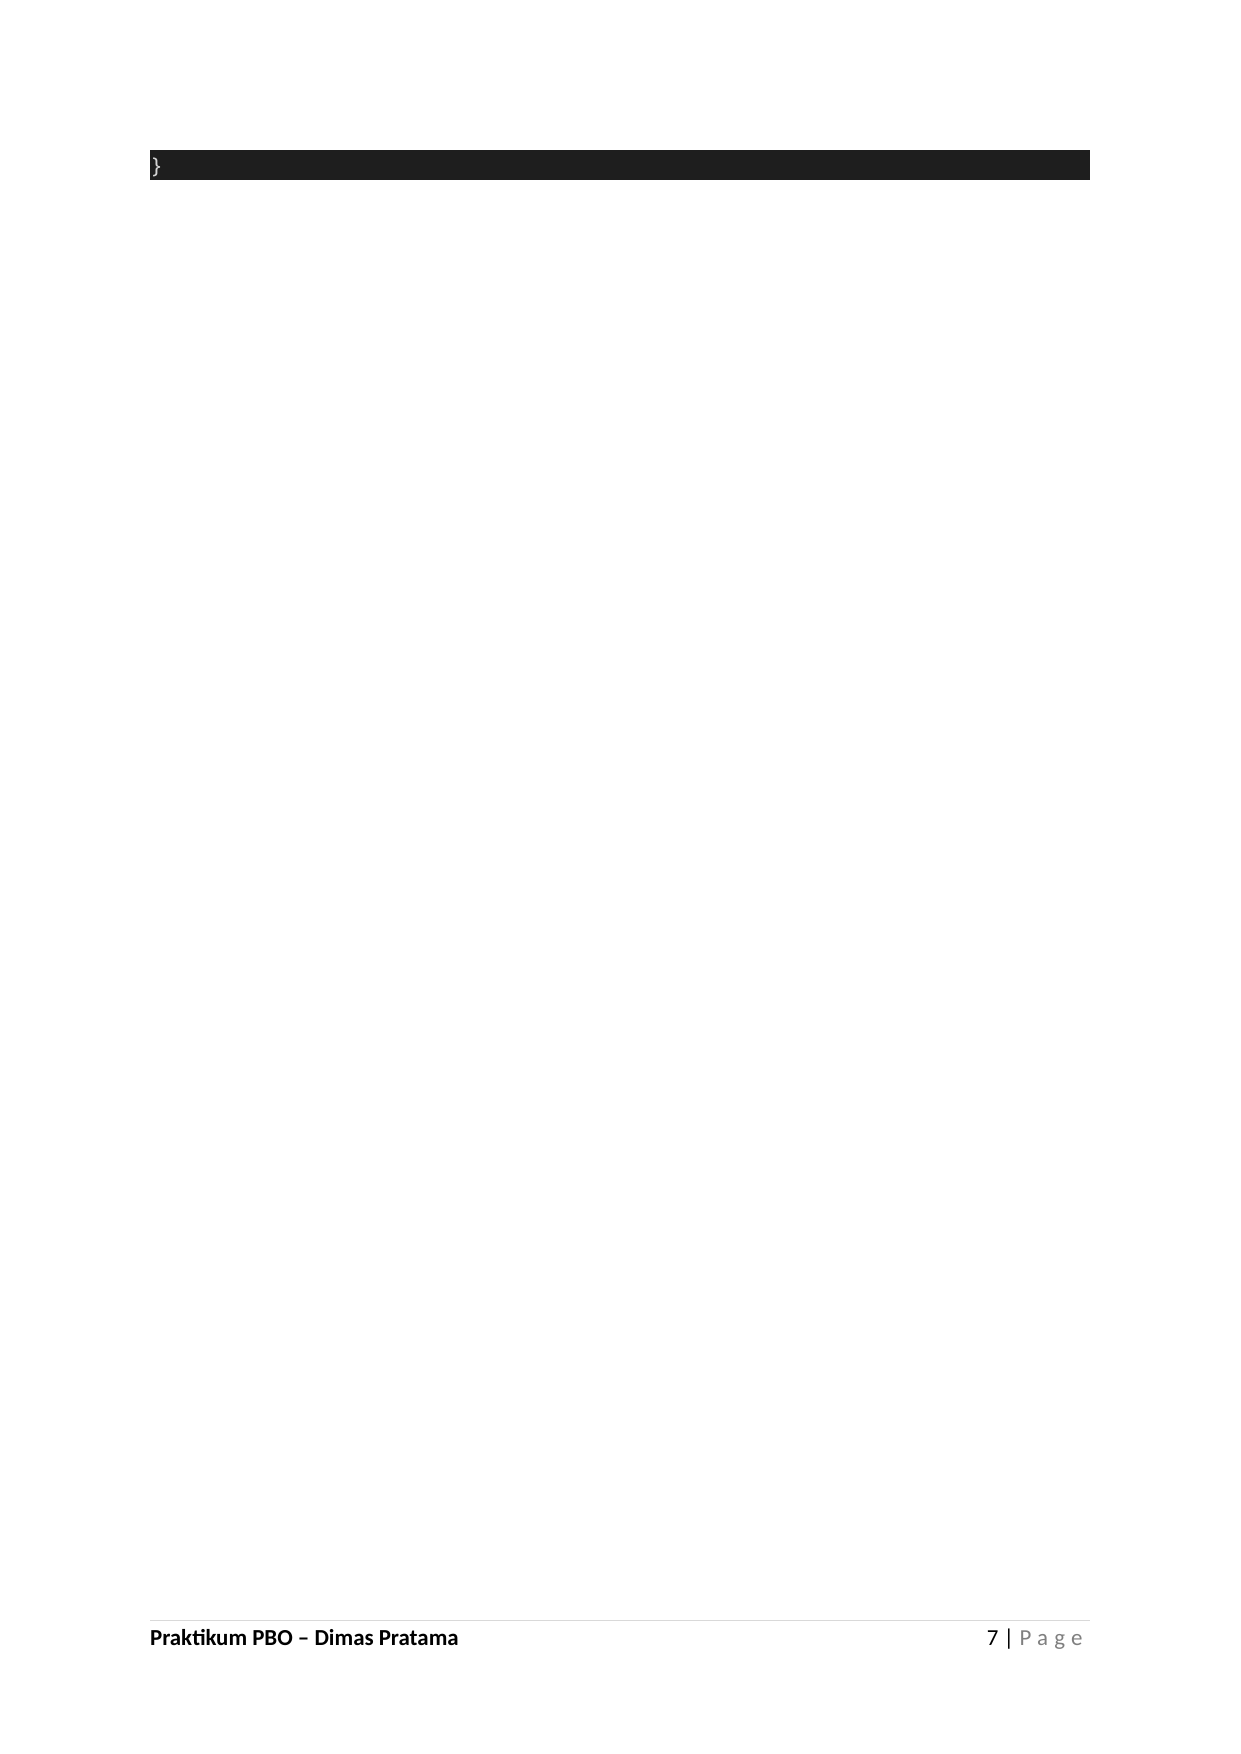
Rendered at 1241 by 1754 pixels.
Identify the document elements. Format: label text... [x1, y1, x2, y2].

text } [150, 150, 1090, 180]
